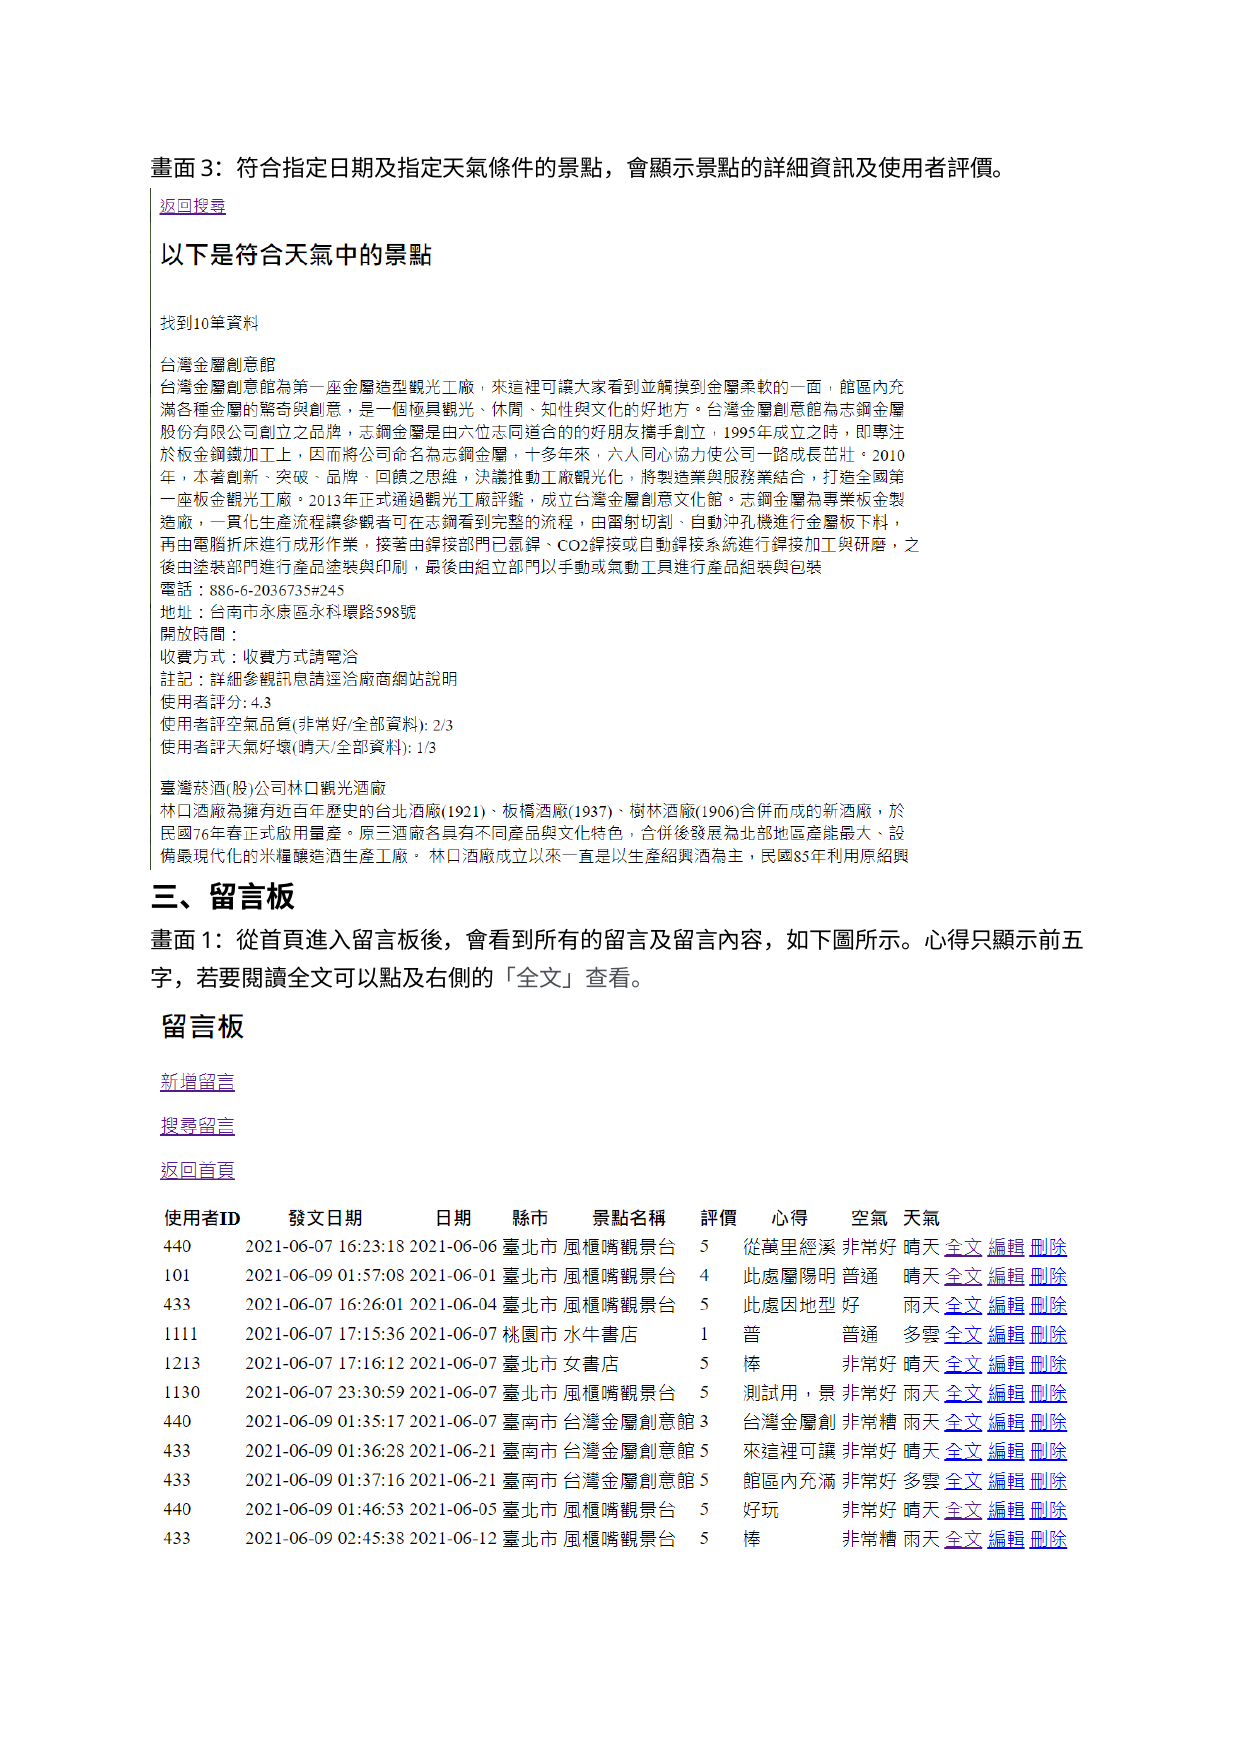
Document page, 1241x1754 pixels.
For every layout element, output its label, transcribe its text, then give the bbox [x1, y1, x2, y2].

picture [150, 188, 927, 870]
text 畫面1：從首頁進入留言板後，會看到所有的留言及留言內容，如下圖所示。心得只顯示前五字，若要閱讀全文可以點及右側的「全文」查看。 [150, 922, 1090, 993]
text 畫面3：符合指定日期及指定天氣條件的景點，會顯示景點的詳細資訊及使用者評價。 [150, 150, 1090, 183]
picture [150, 998, 1091, 1572]
text 三、留言板 [150, 873, 1090, 916]
